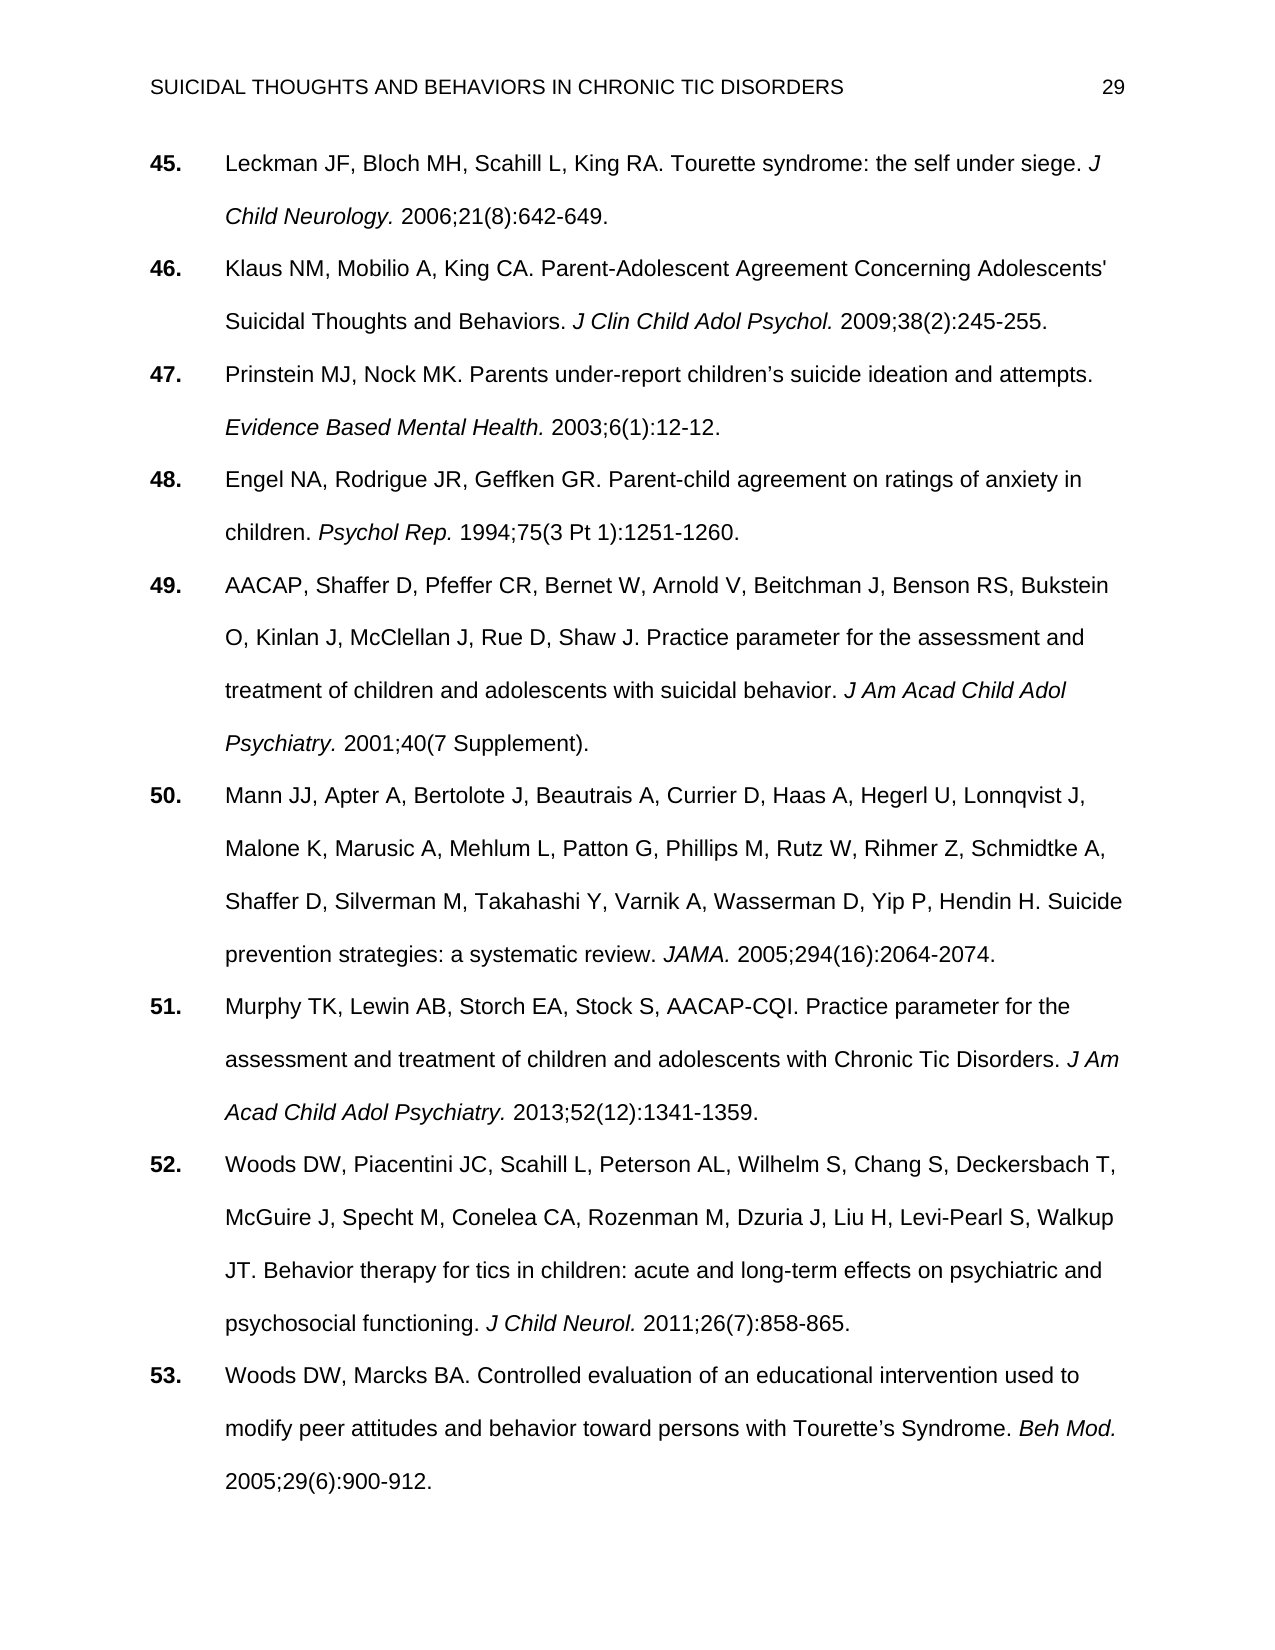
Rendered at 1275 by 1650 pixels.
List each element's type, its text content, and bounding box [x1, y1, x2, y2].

text 50. Mann JJ, Apter A, Bertolote J, Beautrais A, Currier D, Haas A, Hegerl U, Lonnqvist J, Malone K, Marusic A, Mehlum L, Patton G, Phillips M, Rutz W, Rihmer Z, Schmidtke A, Shaffer D, Silverman M, Takahashi Y, Varnik A, Wasserman D, Yip P, Hendin H. Suicide prevention strategies: a systematic review. JAMA. 2005;294(16):2064-2074. [150, 782, 1125, 967]
text 48. Engel NA, Rodrigue JR, Geffken GR. Parent-child agreement on ratings of anxiety in children. Psychol Rep. 1994;75(3 Pt 1):1251-1260. [150, 466, 1125, 545]
text 49. AACAP, Shaffer D, Pfeffer CR, Bernet W, Arnold V, Beitchman J, Benson RS, Bukstein O, Kinlan J, McClellan J, Rue D, Shaw J. Practice parameter for the assessment and treatment of children and adolescents with suicidal behavior. J Am Acad Child Adol Psychiatry. 2001;40(7 Supplement). [150, 572, 1125, 756]
text 52. Woods DW, Piacentini JC, Scahill L, Peterson AL, Wilhelm S, Chang S, Deckersbach T, McGuire J, Specht M, Conelea CA, Rozenman M, Dzuria J, Liu H, Levi-Pearl S, Walkup JT. Behavior therapy for tics in children: acute and long-term effects on psychiatric and psychosocial functioning. J Child Neurol. 2011;26(7):858-865. [150, 1151, 1125, 1336]
text 46. Klaus NM, Mobilio A, King CA. Parent-Adolescent Agreement Concerning Adolescents' Suicidal Thoughts and Behaviors. J Clin Child Adol Psychol. 2009;38(2):245-255. [150, 255, 1125, 334]
text 51. Murphy TK, Lewin AB, Storch EA, Stock S, AACAP-CQI. Practice parameter for the assessment and treatment of children and adolescents with Chronic Tic Disorders. J Am Acad Child Adol Psychiatry. 2013;52(12):1341-1359. [150, 993, 1125, 1125]
text 53. Woods DW, Marcks BA. Controlled evaluation of an educational intervention used to modify peer attitudes and behavior toward persons with Tourette’s Syndrome. Beh Mod. 2005;29(6):900-912. [150, 1362, 1125, 1494]
text 45. Leckman JF, Bloch MH, Scahill L, King RA. Tourette syndrome: the self under siege. J Child Neurology. 2006;21(8):642-649. [150, 150, 1125, 229]
text 47. Prinstein MJ, Nock MK. Parents under-report children’s suicide ideation and attempts. Evidence Based Mental Health. 2003;6(1):12-12. [150, 361, 1125, 440]
